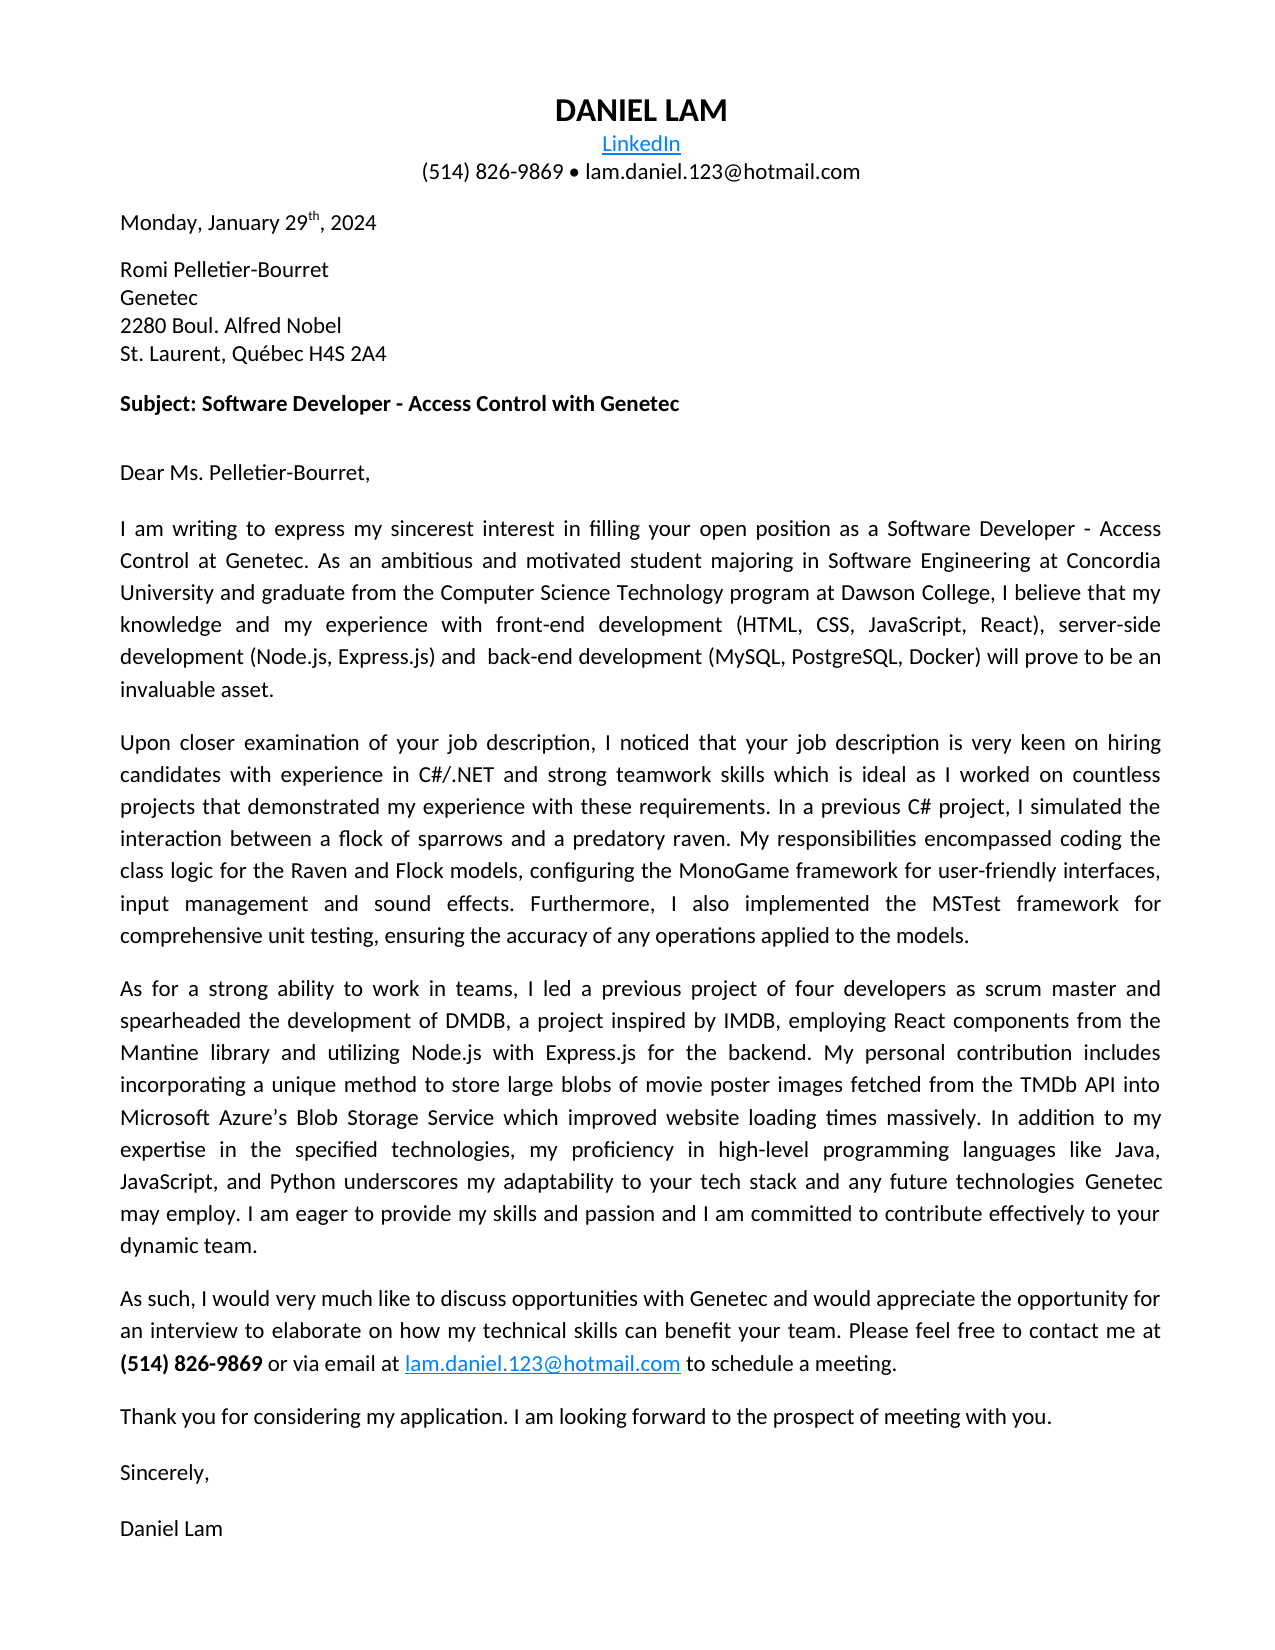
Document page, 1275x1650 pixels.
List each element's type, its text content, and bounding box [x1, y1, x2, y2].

text Dear Ms. Pelletier-Bourret, [120, 458, 1163, 486]
text Daniel Lam [120, 1514, 1163, 1542]
subtitle DANIEL LAM [120, 89, 1163, 129]
text As for a strong ability to work in teams, I led a previous project of four developers as scrum master and spearheaded the development of DMDB, a project inspired by IMDB, employing React components from the Mantine library and utilizing Node.js with Express.js for the backend. My personal contribution includes incorporating a unique method to store large blobs of movie poster images fetched from the TMDb API into Microsoft Azure’s Blob Storage Service which improved website loading times massively. In addition to my expertise in the specified technologies, my proficiency in high-level programming languages like Java, JavaScript, and Python underscores my adaptability to your tech stack and any future technologies Genetec may employ. I am eager to provide my skills and passion and I am committed to contribute effectively to your dynamic team. [120, 974, 1163, 1259]
text St. Laurent, Québec H4S 2A4 [120, 339, 1163, 367]
text Subject: Software Developer - Access Control with Genetec [120, 395, 1163, 416]
text Genetec [120, 283, 1163, 311]
text Sincerely, [120, 1458, 1163, 1486]
text I am writing to express my sincerest interest in filling your open position as a Software Developer - Access Control at Genetec. As an ambitious and motivated student majoring in Software Engineering at Concordia University and graduate from the Computer Science Technology program at Dawson College, I believe that my knowledge and my experience with front-end development (HTML, CSS, JavaScript, React), server-side development (Node.js, Express.js) and back-end development (MySQL, PostgreSQL, Docker) will prove to be an invaluable asset. [120, 514, 1163, 703]
text As such, I would very much like to discuss opportunities with Genetec and would appreciate the opportunity for an interview to elaborate on how my technical skills can benefit your team. Please feel free to contact me at (514) 826-9869 or via email at lam.daniel.123@hotmail.com to schedule a meeting. [120, 1284, 1163, 1377]
text (514) 826-9869 • lam.daniel.123@hotmail.com [120, 157, 1163, 185]
text Romi Pelletier-Bourret [120, 255, 1163, 283]
text Upon closer examination of your job description, I noticed that your job description is very keen on hiring candidates with experience in C#/.NET and strong teamwork skills which is ideal as I worked on countless projects that demonstrated my experience with these requirements. In a previous C# project, I simulated the interaction between a flock of sparrows and a predatory raven. My responsibilities encompassed coding the class logic for the Raven and Flock models, configuring the MonoGame framework for user-friendly interfaces, input management and sound effects. Furthermore, I also implemented the MSTest framework for comprehensive unit testing, ensuring the accuracy of any operations applied to the models. [120, 728, 1163, 949]
text Monday, January 29th, 2024 [120, 213, 1163, 234]
text Thank you for considering my application. I am looking forward to the prospect of meeting with you. [120, 1402, 1163, 1430]
text 2280 Boul. Alfred Nobel [120, 311, 1163, 339]
subtitle LinkedIn [120, 129, 1163, 157]
